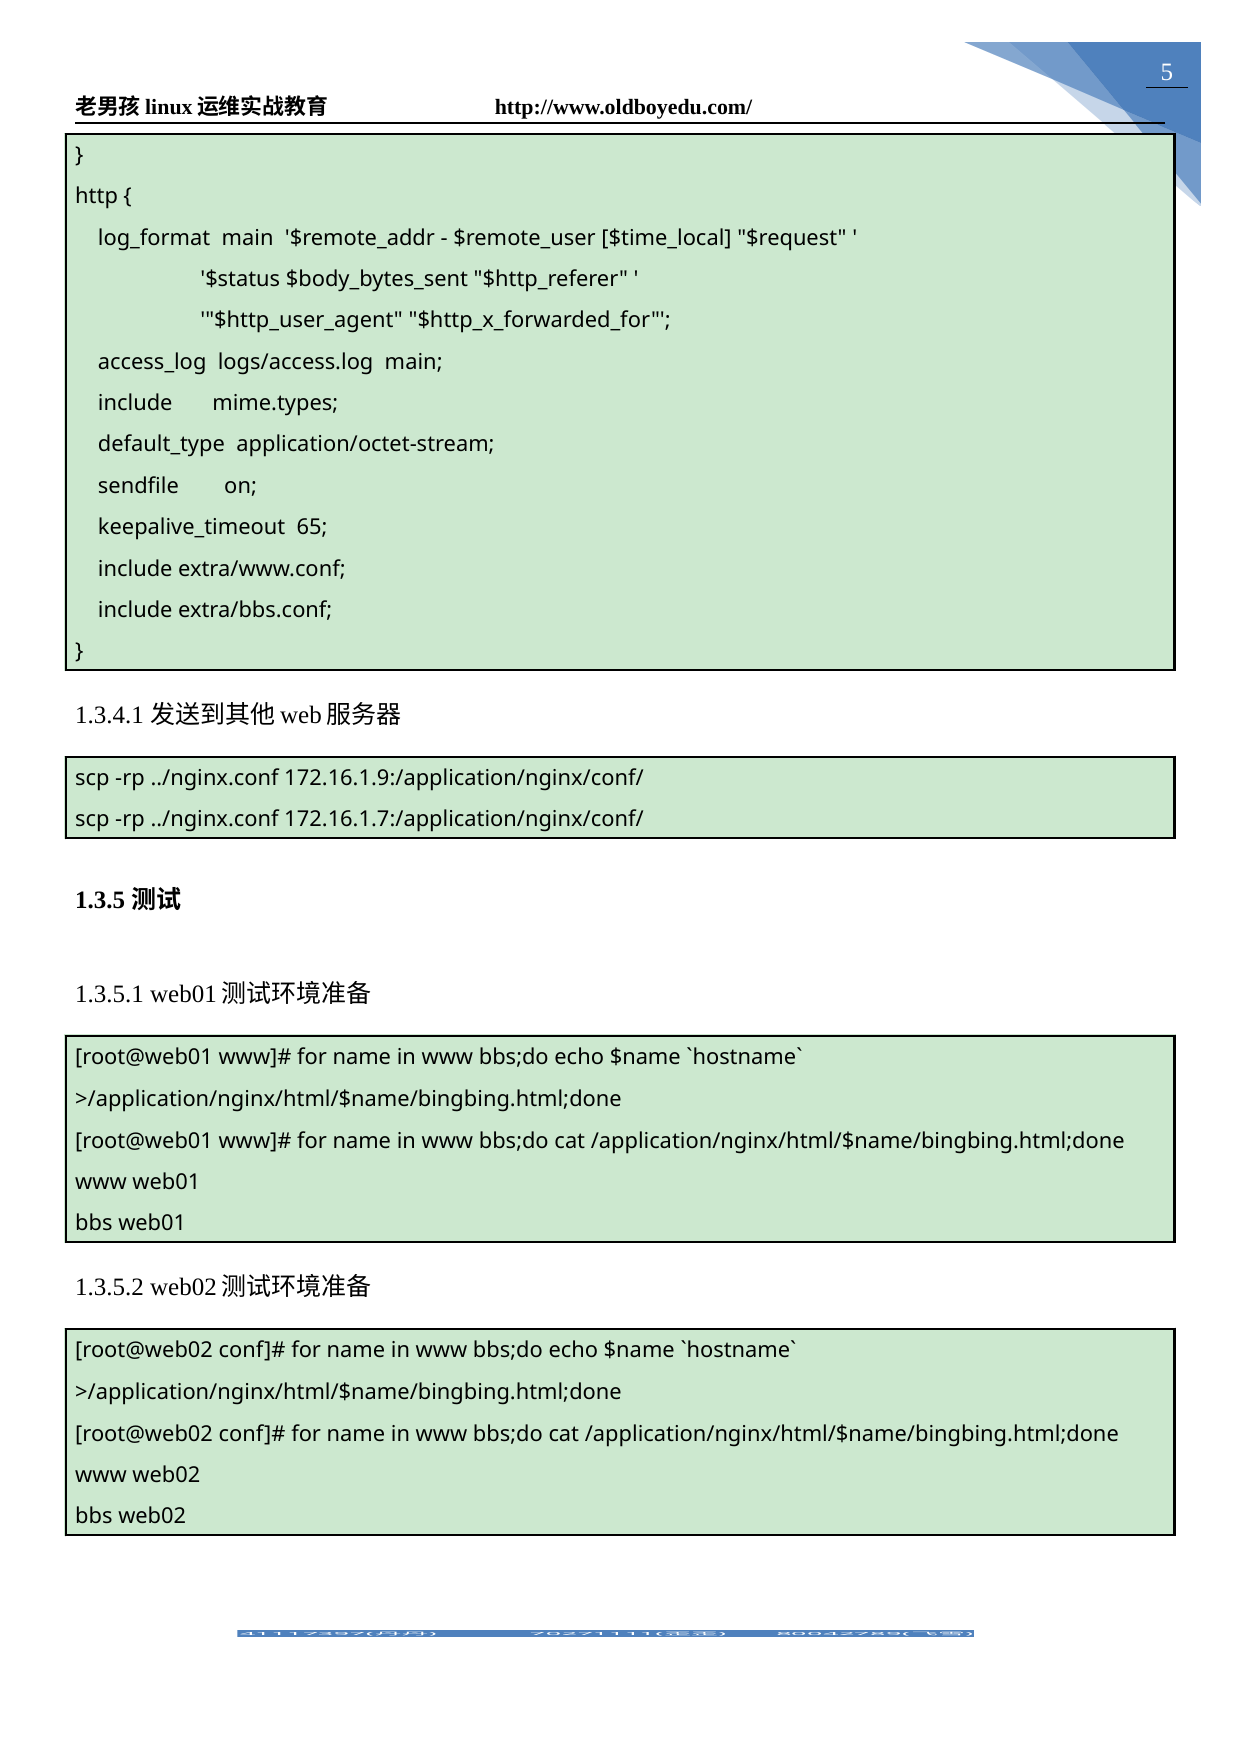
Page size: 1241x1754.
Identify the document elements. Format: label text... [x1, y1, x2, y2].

text } [67, 135, 1173, 171]
text www web01 [67, 1160, 1173, 1198]
text } [67, 629, 1173, 669]
text [root@web01 www]# for name in www bbs;do cat /application/nginx/html/$name/bingbing.html;done [67, 1118, 1173, 1156]
subtitle 测试 [75, 864, 1165, 932]
text include extra/www.conf; [67, 546, 1173, 584]
picture [963, 42, 1201, 206]
text include mime.types; [67, 381, 1173, 419]
text bbs web02 [67, 1494, 1173, 1534]
text default_type application/octet-stream; [67, 422, 1173, 460]
text '$status $body_bytes_sent "$http_referer" ' [67, 257, 1173, 295]
subtitle web01测试环境准备 [75, 958, 1165, 1026]
text '"$http_user_agent" "$http_x_forwarded_for"'; [67, 298, 1173, 336]
text include extra/bbs.conf; [67, 588, 1173, 626]
text [root@web01 www]# for name in www bbs;do echo $name `hostname` >/application/nginx/html/$name/bingbing.html;done [67, 1037, 1173, 1115]
text http { [67, 174, 1173, 212]
text keepalive_timeout 65; [67, 505, 1173, 543]
text sendfile on; [67, 463, 1173, 502]
text scp -rp ../nginx.conf 172.16.1.9:/application/nginx/conf/ [67, 758, 1173, 794]
subtitle 发送到其他web服务器 [75, 679, 1165, 747]
text bbs web01 [67, 1201, 1173, 1241]
text www web02 [67, 1453, 1173, 1491]
text log_format main '$remote_addr - $remote_user [$time_local] "$request" ' [67, 215, 1173, 253]
text [root@web02 conf]# for name in www bbs;do echo $name `hostname` >/application/nginx/html/$name/bingbing.html;done [67, 1330, 1173, 1408]
subtitle web02测试环境准备 [75, 1251, 1165, 1319]
text access_log logs/access.log main; [67, 339, 1173, 378]
text [root@web02 conf]# for name in www bbs;do cat /application/nginx/html/$name/bingbing.html;done [67, 1411, 1173, 1449]
text scp -rp ../nginx.conf 172.16.1.7:/application/nginx/conf/ [67, 797, 1173, 837]
